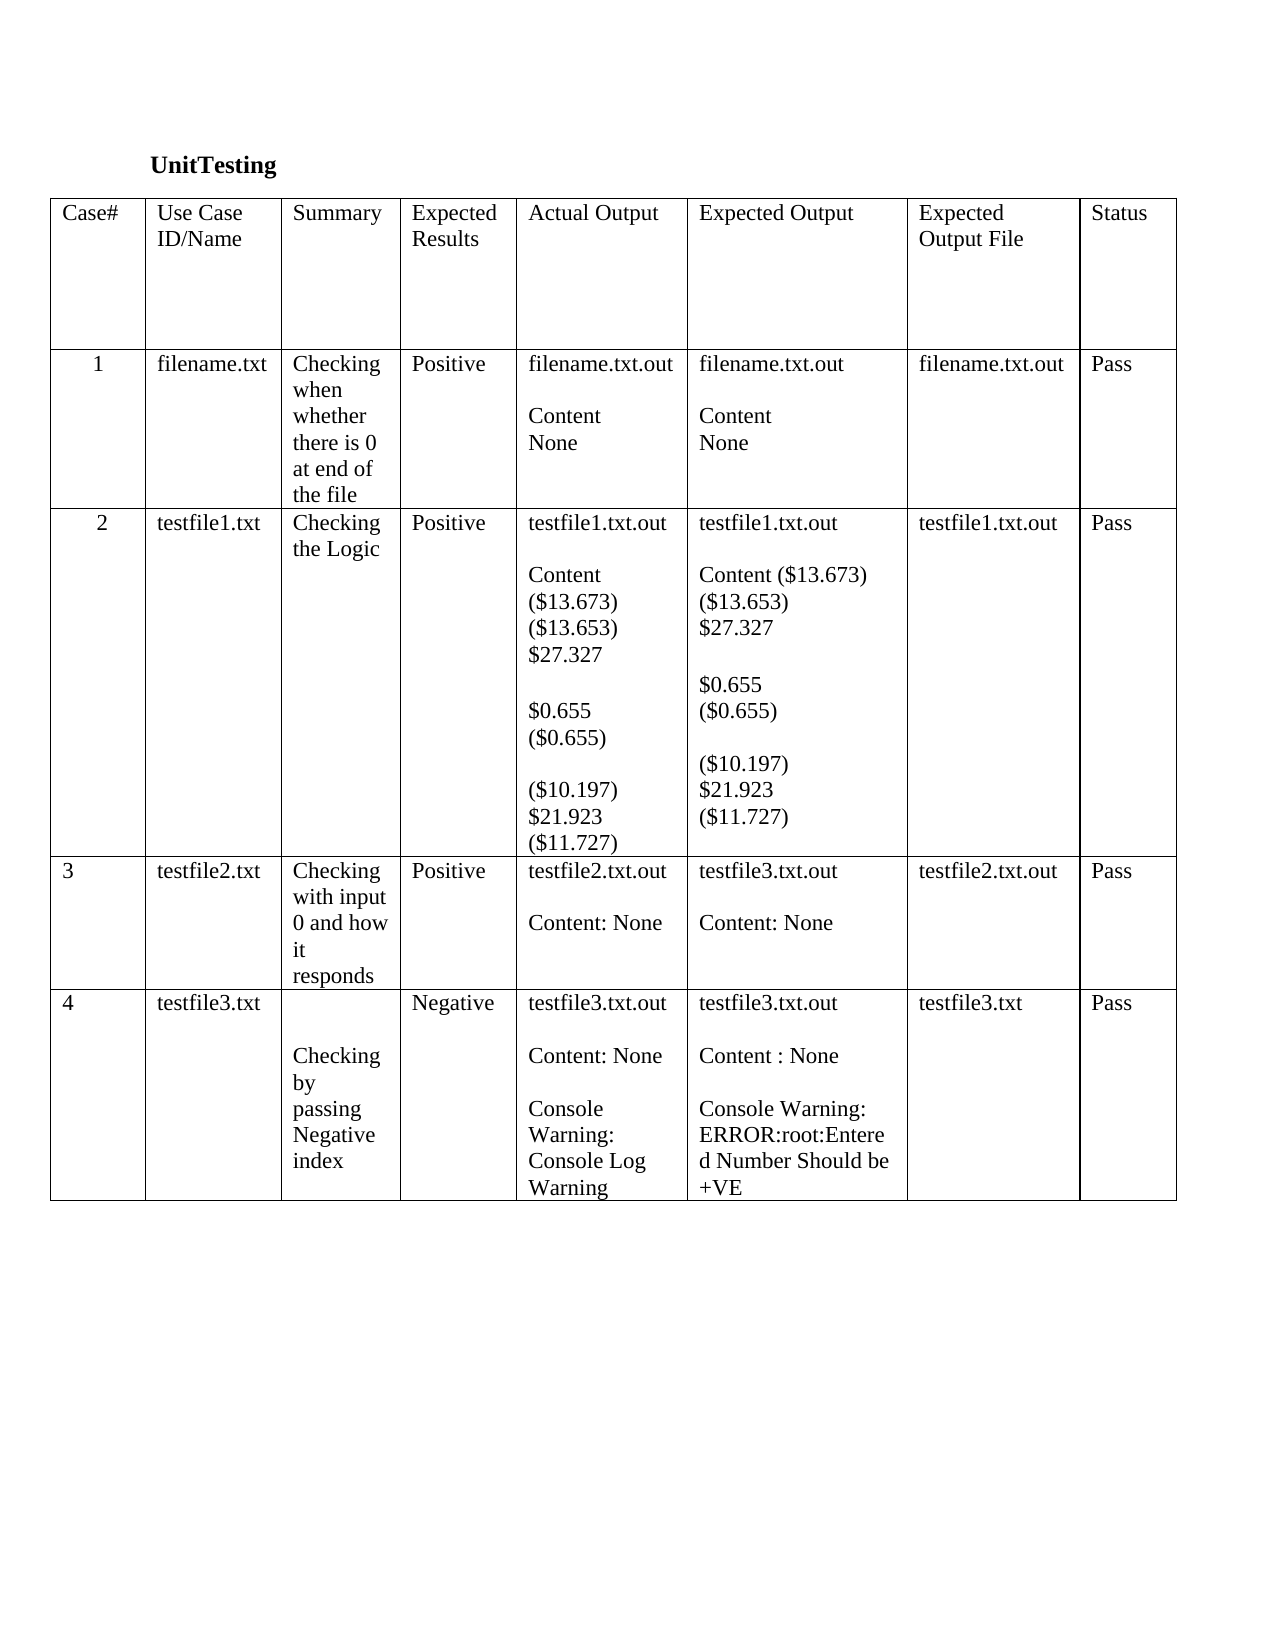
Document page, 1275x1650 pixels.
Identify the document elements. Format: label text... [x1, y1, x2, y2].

table_cell testfile3.txt [908, 990, 1079, 1200]
table_header Use Case ID/Name [146, 199, 281, 349]
table_cell filename.txt [146, 350, 281, 508]
table_cell Positive [401, 857, 516, 988]
table_cell testfile3.txt.out Content: None Console Warning: Console Log Warning [517, 990, 687, 1200]
table_cell filename.txt.out Content None [517, 350, 687, 508]
table_header Expected Results [401, 199, 516, 349]
table_cell filename.txt.out Content None [688, 350, 907, 508]
table_cell 4 [51, 990, 145, 1200]
table_cell testfile2.txt.out Content: None [517, 857, 687, 988]
table_header Summary [282, 199, 400, 349]
table_cell filename.txt.out [908, 350, 1079, 508]
table_cell 3 [51, 857, 145, 988]
table_cell Pass [1081, 509, 1176, 856]
table_cell testfile3.txt.out Content: None [688, 857, 907, 988]
table_cell Checking by passing Negative index [282, 990, 400, 1200]
table_header Case# [51, 199, 145, 349]
table_cell Positive [401, 509, 516, 856]
table_cell testfile3.txt.out Content : None Console Warning: ERROR:root:Entered Number Should be +VE [688, 990, 907, 1200]
table_cell Checking the Logic [282, 509, 400, 856]
table_cell 2 [51, 509, 145, 856]
table_cell testfile1.txt [146, 509, 281, 856]
table_cell Checking when whether there is 0 at end of the file [282, 350, 400, 508]
table_cell testfile3.txt [146, 990, 281, 1200]
table_cell Pass [1081, 350, 1176, 508]
table_header Expected Output File [908, 199, 1079, 349]
table_cell testfile1.txt.out [908, 509, 1079, 856]
table_cell Positive [401, 350, 516, 508]
table_cell testfile2.txt.out [908, 857, 1079, 988]
table_cell Checking with input 0 and how it responds [282, 857, 400, 988]
table_cell 1 [51, 350, 145, 508]
text UnitTesting [150, 150, 1125, 179]
table_cell Negative [401, 990, 516, 1200]
table_header Expected Output [688, 199, 907, 349]
table_cell Pass [1081, 990, 1176, 1200]
table_header Actual Output [517, 199, 687, 349]
table_cell Pass [1081, 857, 1176, 988]
table_cell testfile1.txt.out Content ($13.673) ($13.653) $27.327 $0.655 ($0.655) ($10.197) $21.923 ($11.727) [688, 509, 907, 856]
table_header Status [1081, 199, 1176, 349]
table_cell testfile1.txt.out Content ($13.673) ($13.653) $27.327 $0.655 ($0.655) ($10.197) $21.923 ($11.727) [517, 509, 687, 856]
table_cell testfile2.txt [146, 857, 281, 988]
